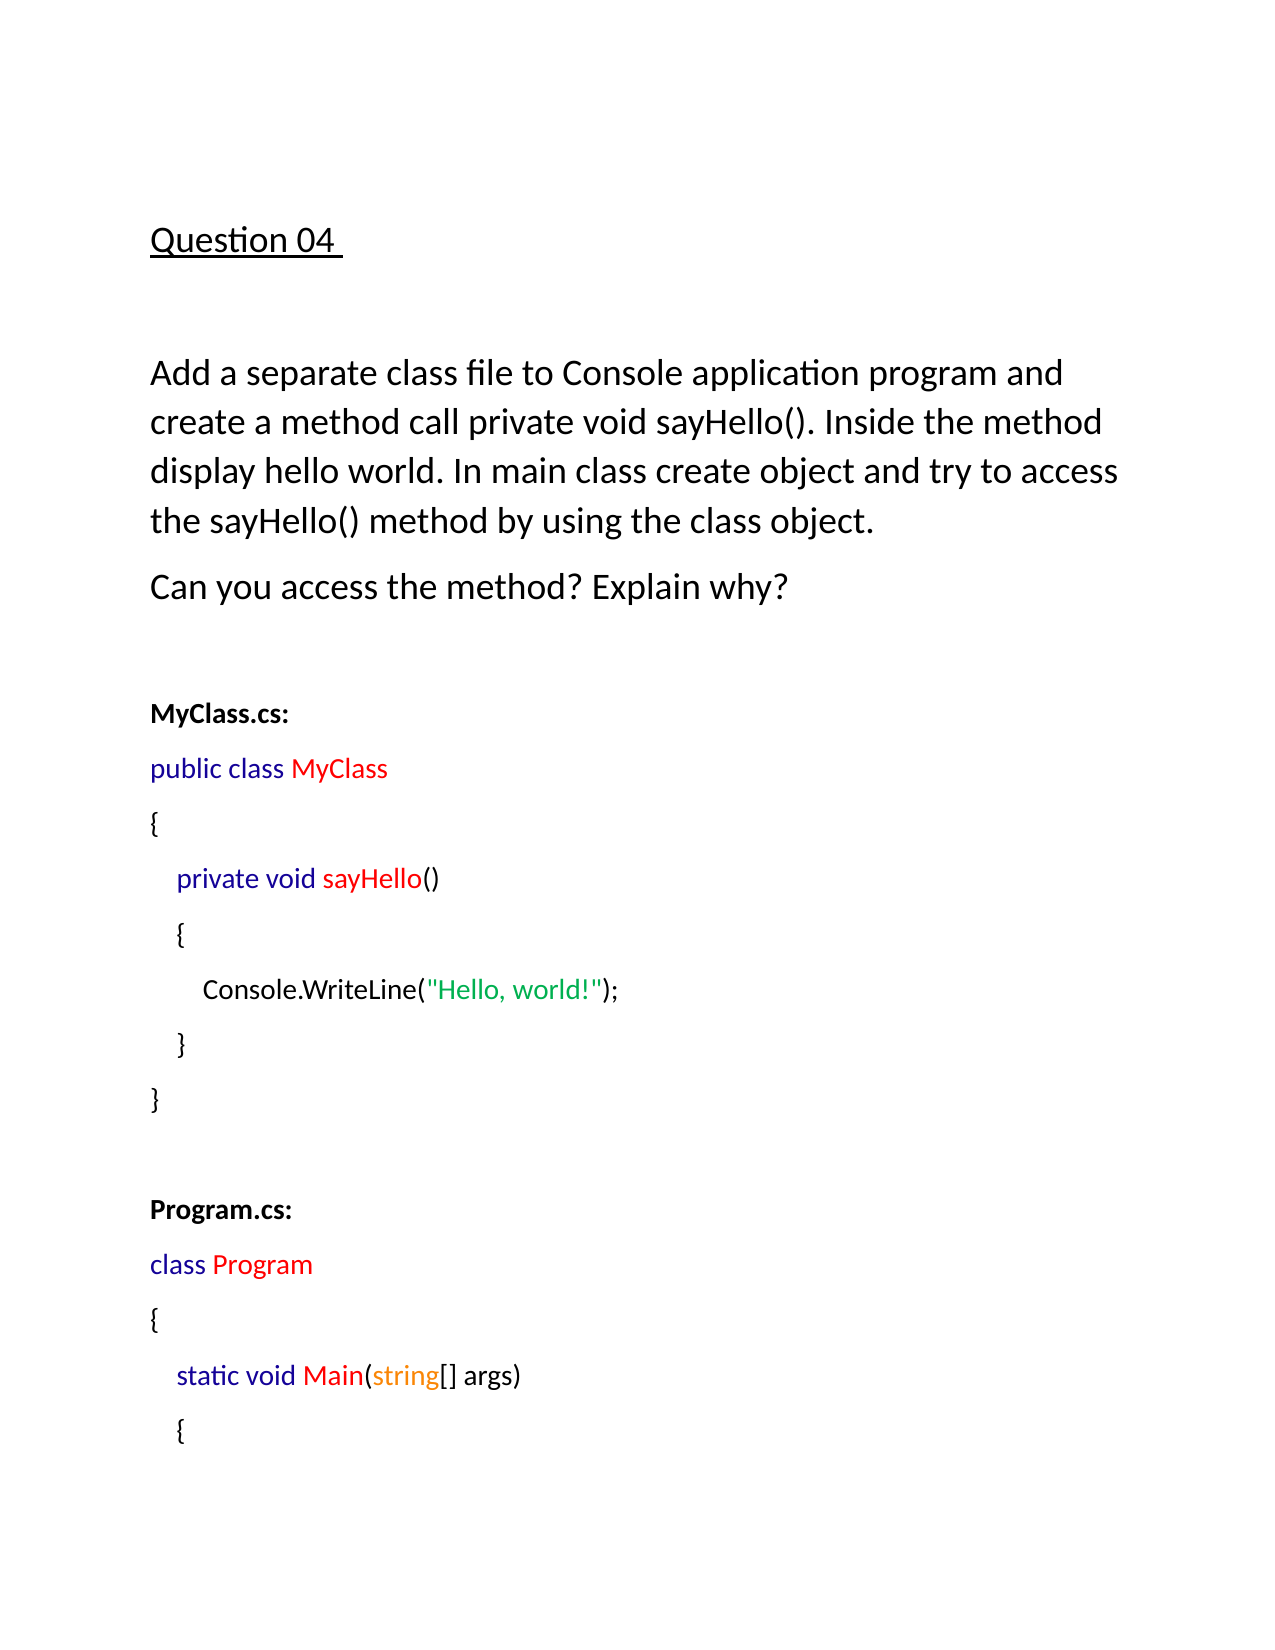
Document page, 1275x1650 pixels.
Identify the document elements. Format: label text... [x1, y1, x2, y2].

text Program.cs: [150, 1191, 1125, 1227]
text { [150, 806, 1125, 841]
text { [150, 1301, 1125, 1337]
text class Program [150, 1246, 1125, 1282]
text public class MyClass [150, 750, 1125, 786]
text static void Main(string[] args) [150, 1357, 1125, 1392]
text } [150, 1081, 1125, 1117]
text { [150, 916, 1125, 951]
text Can you access the method? Explain why? [150, 563, 1125, 609]
text Console.WriteLine("Hello, world!"); [150, 971, 1125, 1006]
text MyClass.cs: [150, 695, 1125, 731]
text } [150, 1026, 1125, 1062]
text Question 04 [150, 216, 1125, 262]
text { [150, 1412, 1125, 1447]
text private void sayHello() [150, 861, 1125, 896]
text Add a separate class file to Console application program and create a method call private void sayHello(). Inside the method display hello world. In main class create object and try to access the sayHello() method by using the class object. [150, 348, 1125, 543]
